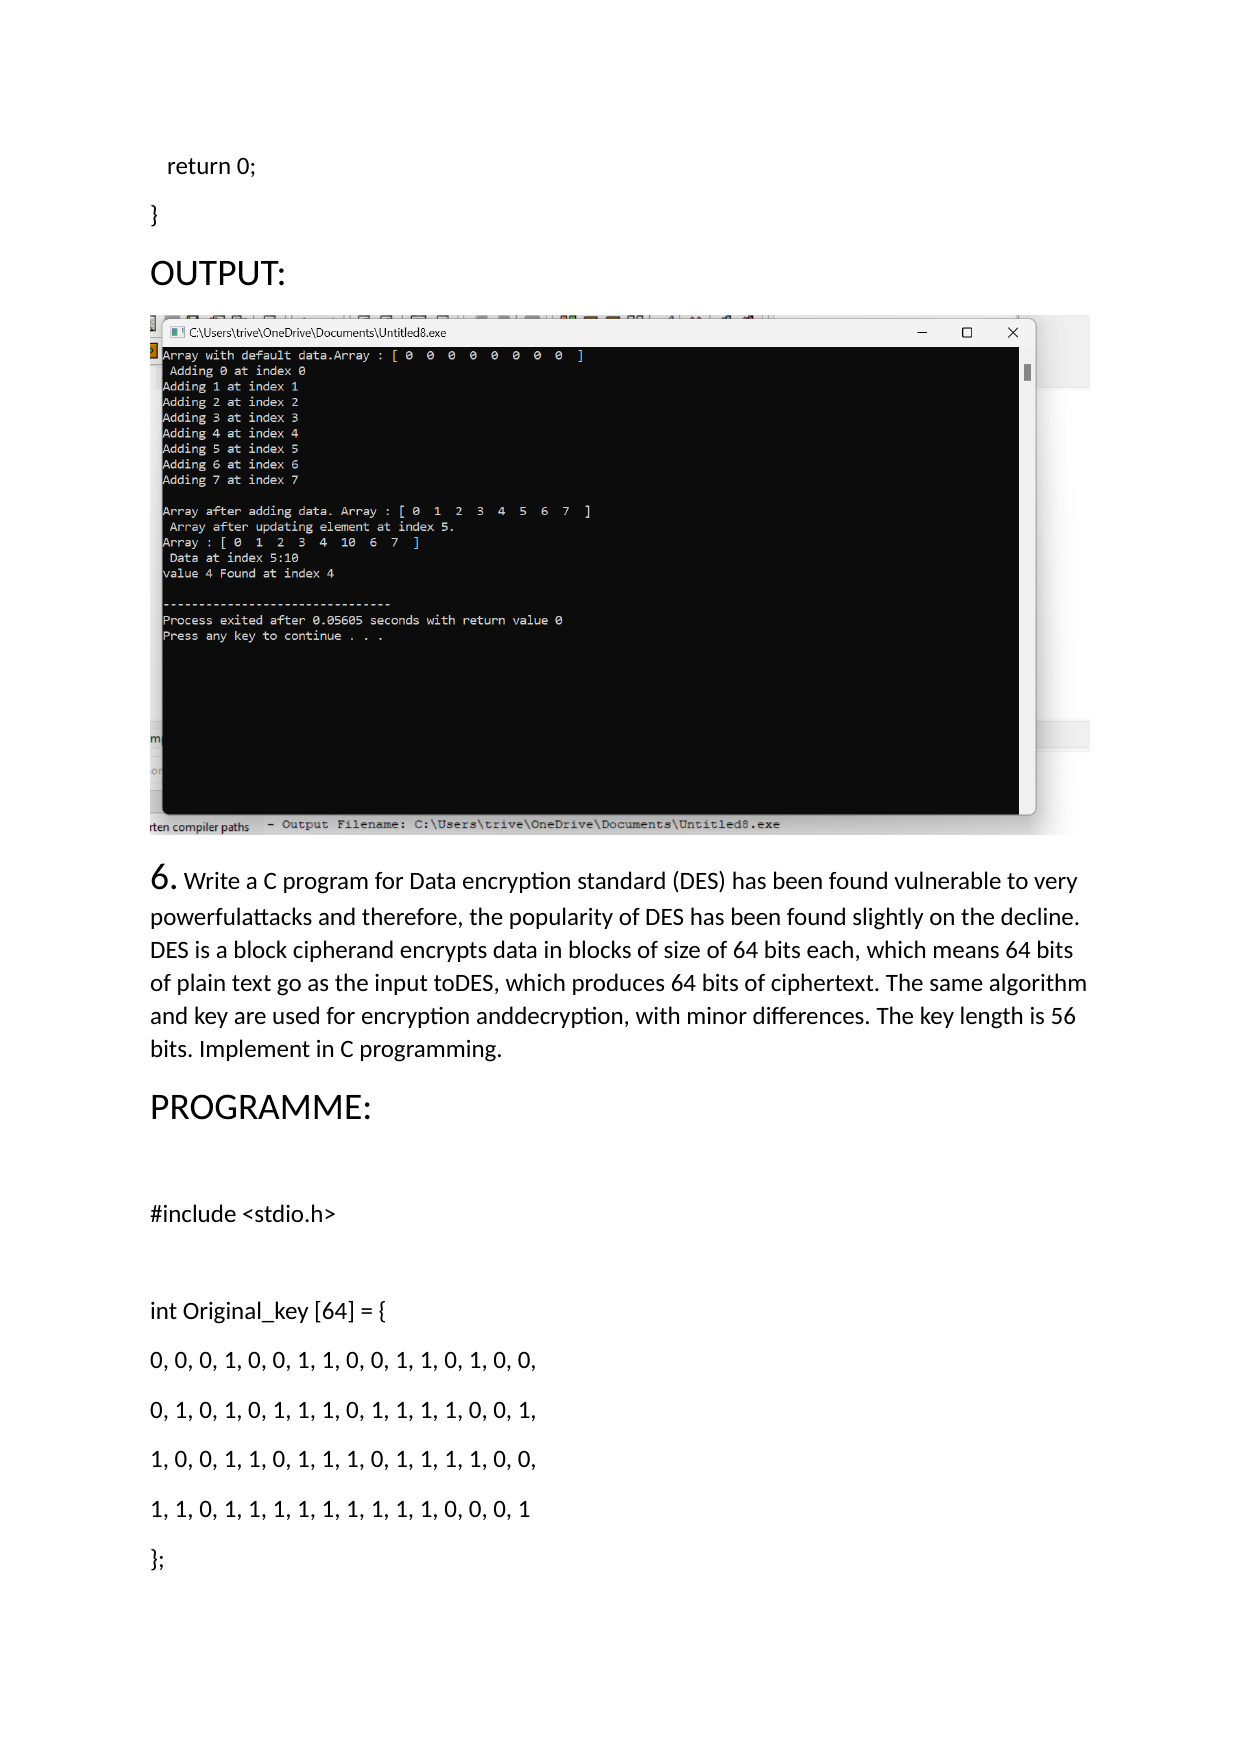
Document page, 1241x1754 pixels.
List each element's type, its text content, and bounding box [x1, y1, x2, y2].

text return 0; [150, 150, 1090, 181]
text 0, 1, 0, 1, 0, 1, 1, 1, 0, 1, 1, 1, 1, 0, 0, 1, [150, 1394, 1090, 1424]
text OUTPUT: [150, 249, 1090, 295]
text #include <stdio.h> [150, 1198, 1090, 1229]
text 1, 1, 0, 1, 1, 1, 1, 1, 1, 1, 1, 1, 0, 0, 0, 1 [150, 1493, 1090, 1524]
text 6. Write a C program for Data encryption standard (DES) has been found vulnerable to very powerfulattacks and therefore, the popularity of DES has been found slightly on the decline. DES is a block cipherand encrypts data in blocks of size of 64 bits each, which means 64 bits of plain text go as the input toDES, which produces 64 bits of ciphertext. The same algorithm and key are used for encryption anddecryption, with minor differences. The key length is 56 bits. Implement in C programming. [150, 853, 1090, 1064]
text 0, 0, 0, 1, 0, 0, 1, 1, 0, 0, 1, 1, 0, 1, 0, 0, [150, 1344, 1090, 1375]
text int Original_key [64] = { [150, 1295, 1090, 1325]
text PROGRAMME: [150, 1083, 1090, 1128]
text }; [150, 1543, 1090, 1573]
text 1, 0, 0, 1, 1, 0, 1, 1, 1, 0, 1, 1, 1, 1, 0, 0, [150, 1444, 1090, 1474]
picture [150, 315, 1091, 835]
text } [150, 199, 1090, 230]
